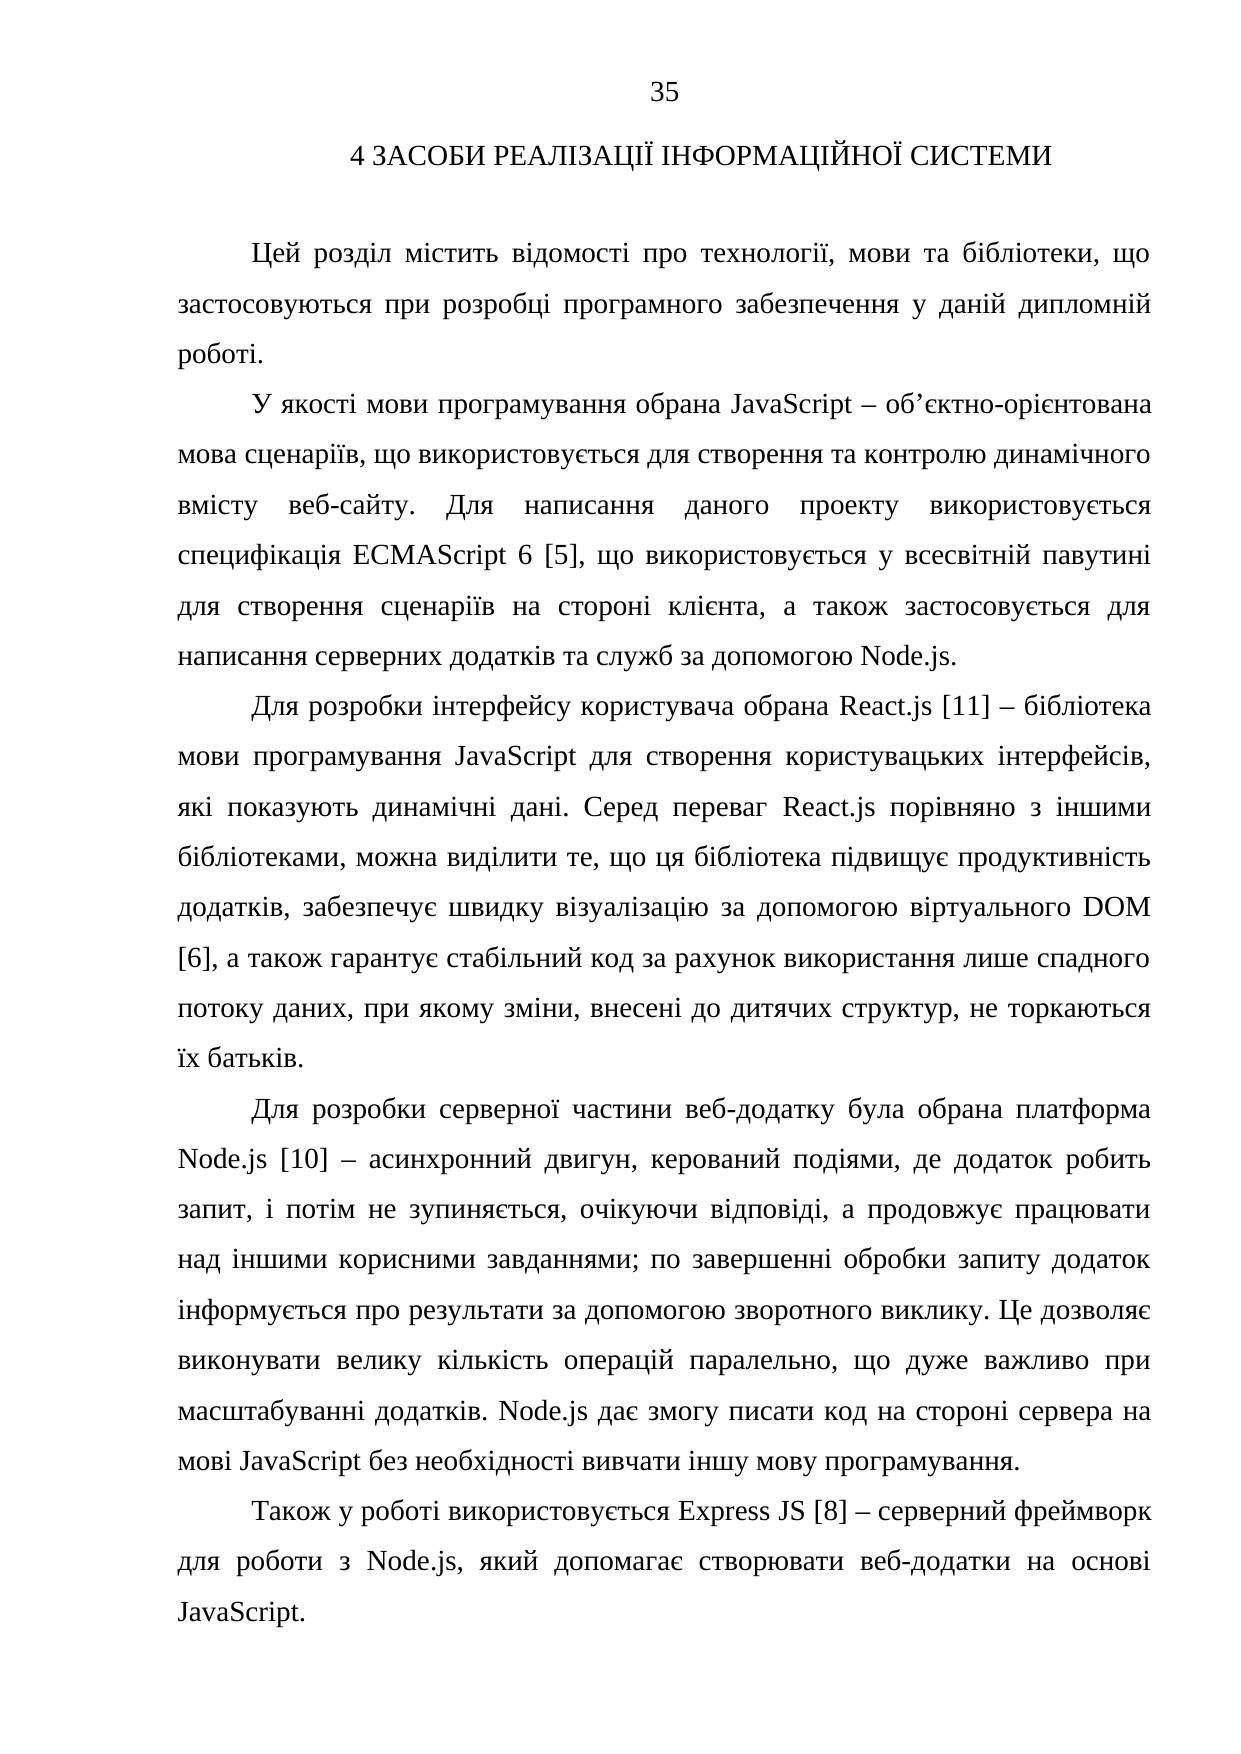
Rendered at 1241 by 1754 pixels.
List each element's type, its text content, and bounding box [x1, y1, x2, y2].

text Цей розділ містить відомості про технології, мови та бібліотеки, що застосовуються при розробці програмного забезпечення у даній дипломній роботі. [177, 235, 1152, 369]
text Для розробки серверної частини веб-додатку була обрана платформа Node.js [10] – асинхронний двигун, керований подіями, де додаток робить запит, і потім не зупиняється, очікуючи відповіді, а продовжує працювати над іншими корисними завданнями; по завершенні обробки запиту додаток інформується про результати за допомогою зворотного виклику. Це дозволяє виконувати велику кількість операцій паралельно, що дуже важливо при масштабуванні додатків. Node.js дає змогу писати код на стороні сервера на мові JavaScript без необхідності вивчати іншу мову програмування. [177, 1091, 1152, 1476]
text У якості мови програмування обрана JavaScript – об’єктно-орієнтована мова сценаріїв, що використовується для створення та контролю динамічного вмісту веб-сайту. Для написання даного проекту використовується специфікація ECMAScript 6 [5], що використовується у всесвітній павутині для створення сценаріїв на стороні клієнта, а також застосовується для написання серверних додатків та служб за допомогою Node.js. [177, 386, 1152, 671]
text Для розробки інтерфейсу користувача обрана React.js [11] – бібліотека мови програмування JavaScript для створення користувацьких інтерфейсів, які показують динамічні дані. Серед переваг React.js порівняно з іншими бібліотеками, можна виділити те, що ця бібліотека підвищує продуктивність додатків, забезпечує швидку візуалізацію за допомогою віртуального DOM [6], а також гарантує стабільний код за рахунок використання лише спадного потоку даних, при якому зміни, внесені до дитячих структур, не торкаються їх батьків. [177, 688, 1152, 1074]
subtitle 4 ЗАСОБИ РЕАЛІЗАЦІЇ ІНФОРМАЦІЙНОЇ СИСТЕМИ [177, 138, 1152, 172]
text Також у роботі використовується Express JS [8] – серверний фреймворк для роботи з Node.js, який допомагає створювати веб-додатки на основі JavaScript. [177, 1493, 1152, 1627]
